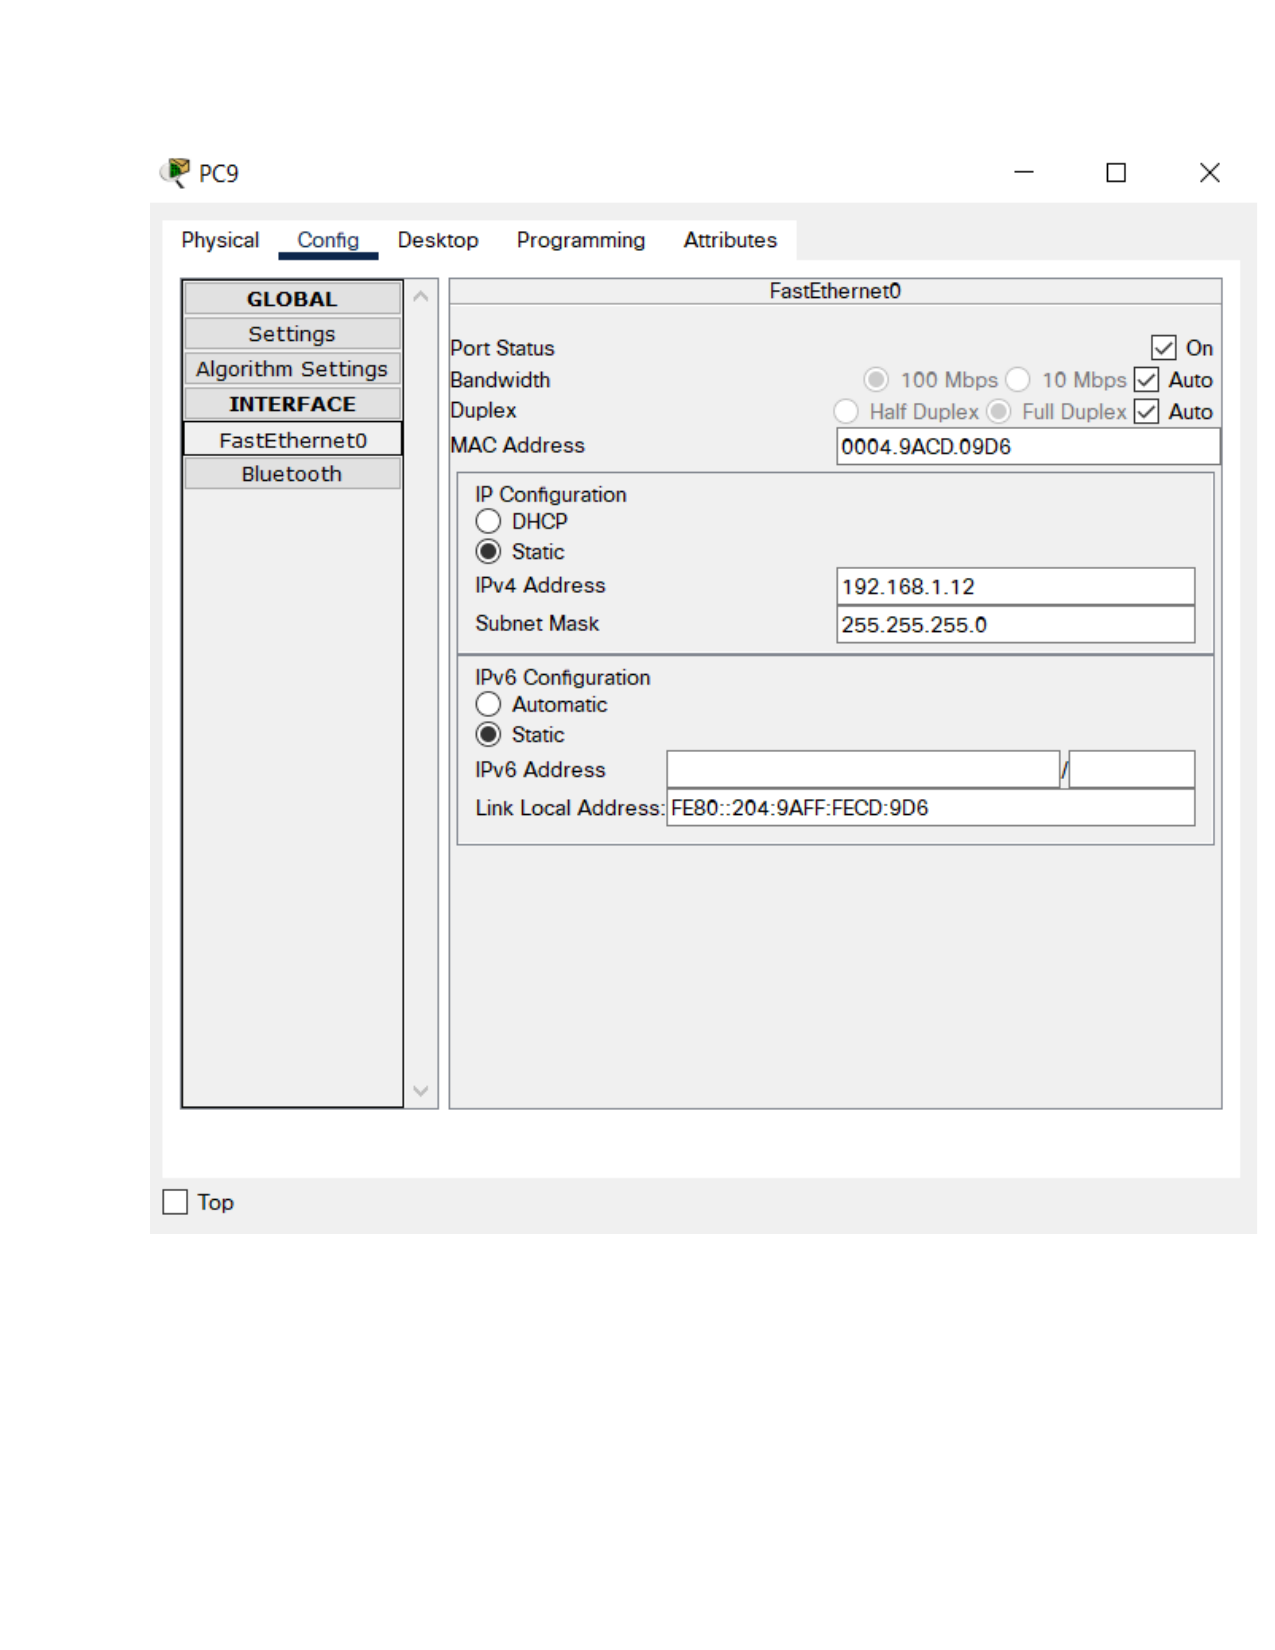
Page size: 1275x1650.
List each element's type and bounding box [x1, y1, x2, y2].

picture [150, 150, 1258, 1234]
